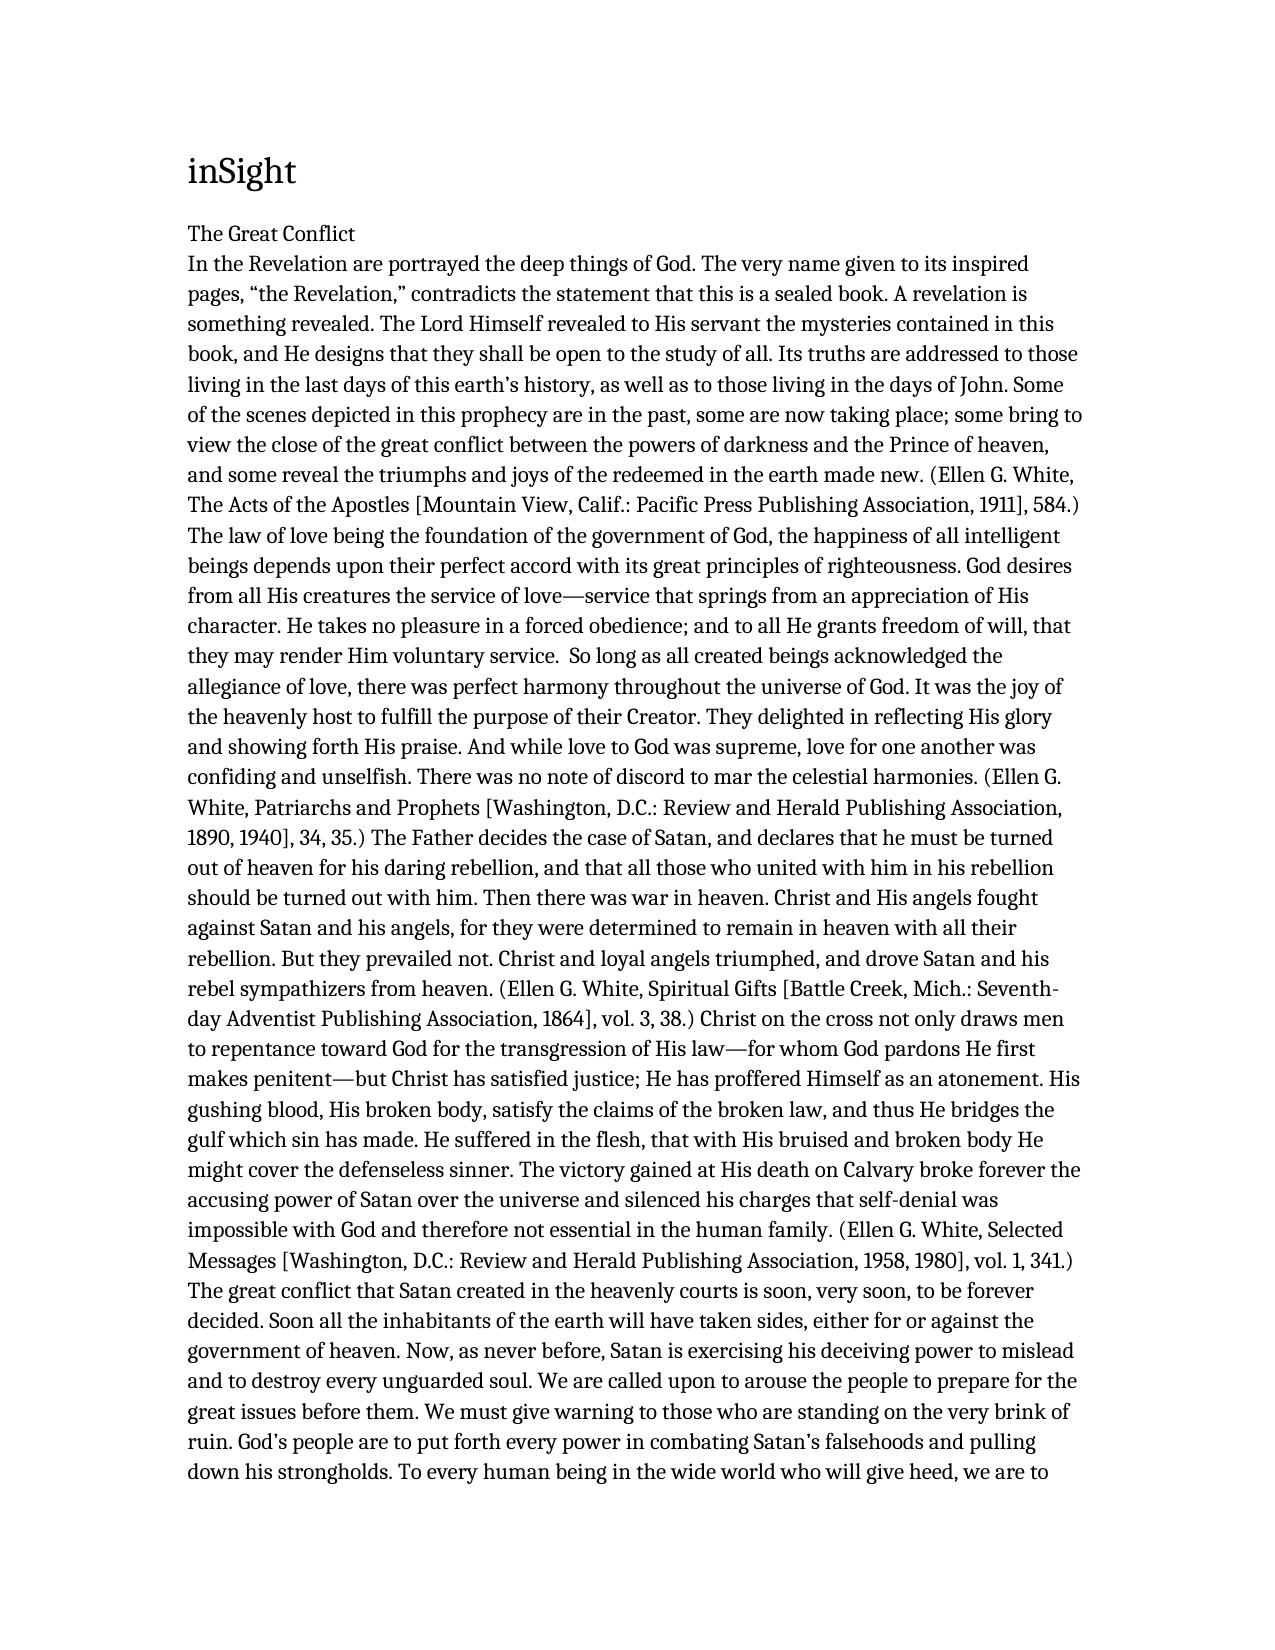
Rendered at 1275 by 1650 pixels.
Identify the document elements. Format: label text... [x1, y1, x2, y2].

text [187, 220, 1087, 1485]
text inSight [187, 150, 1087, 193]
